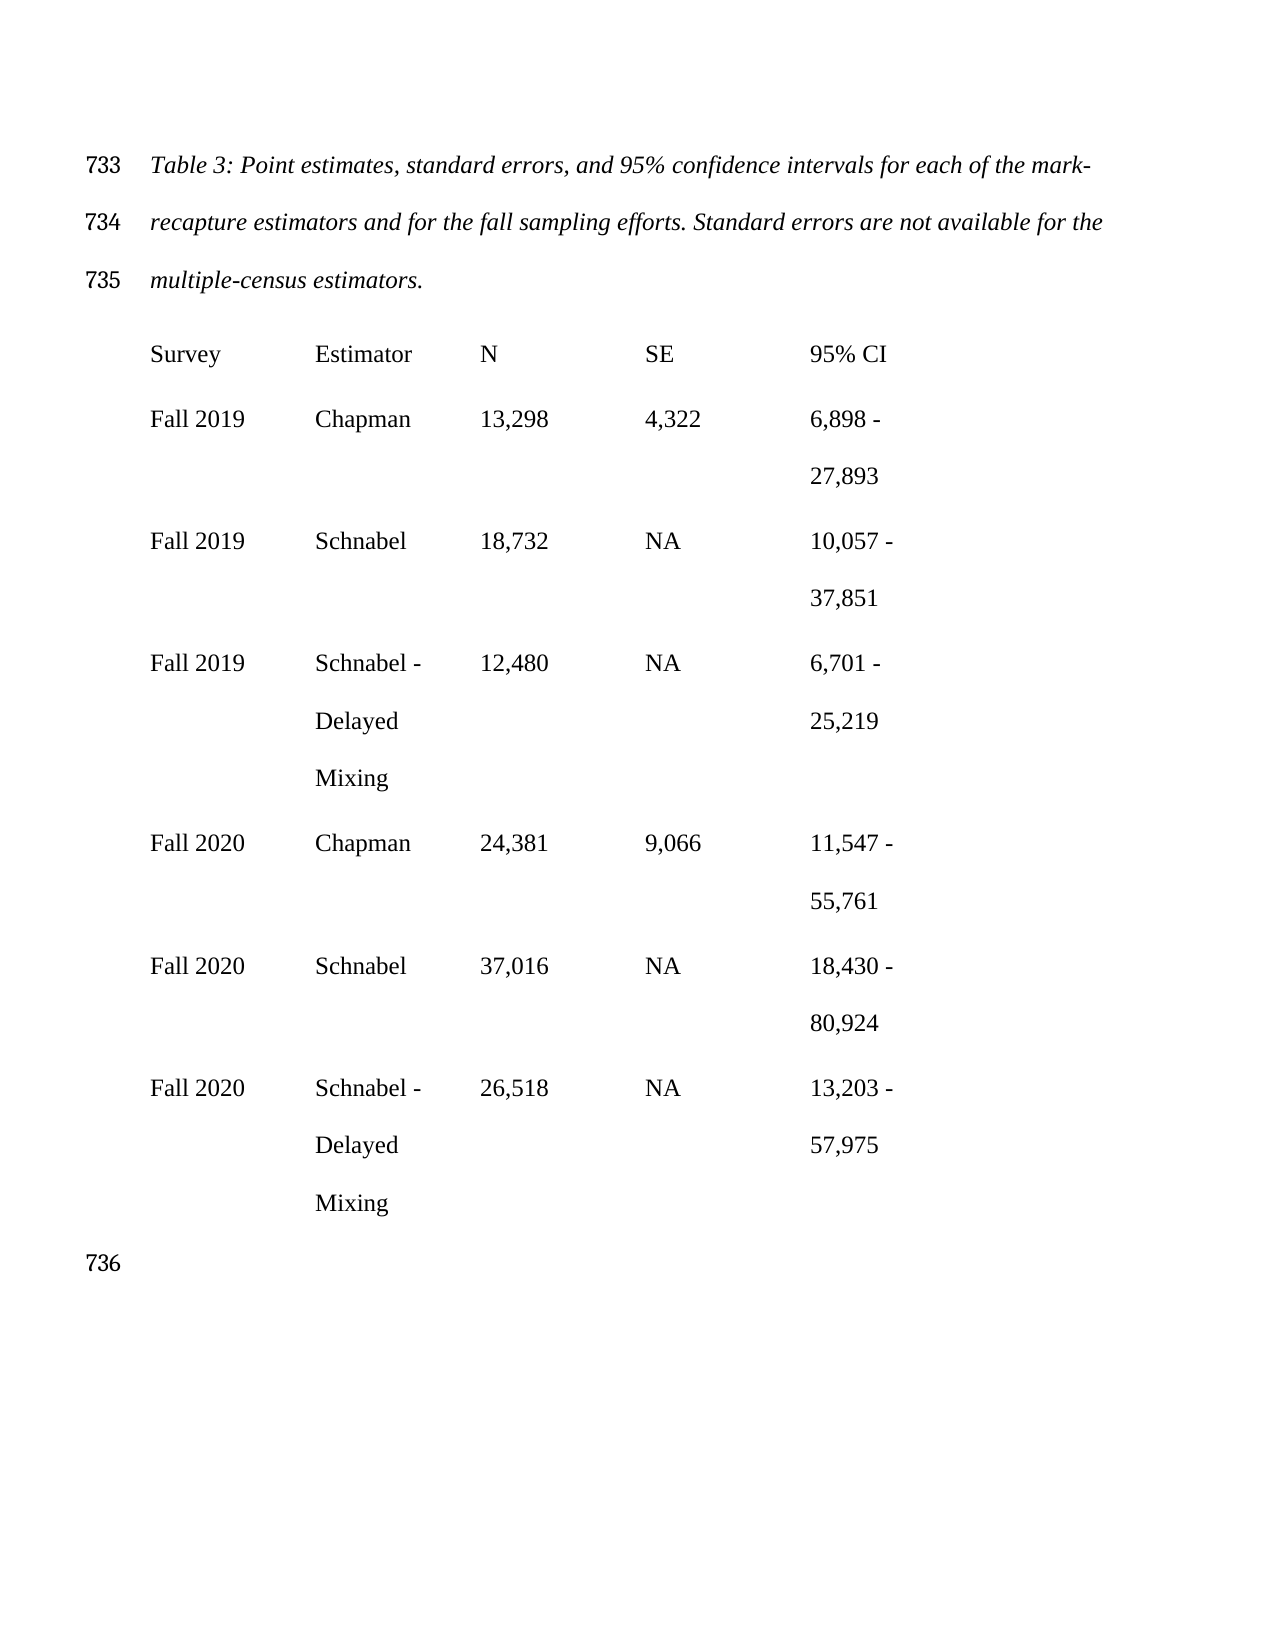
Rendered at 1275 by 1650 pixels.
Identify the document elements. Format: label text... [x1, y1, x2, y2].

table_cell 24,381 [469, 825, 634, 947]
table_cell Schnabel - Delayed Mixing [304, 1069, 469, 1249]
table_cell 26,518 [469, 1069, 634, 1249]
table_cell NA [634, 947, 799, 1069]
table_cell Fall 2020 [139, 1069, 304, 1249]
table_cell 13,298 [469, 400, 634, 522]
table_cell 12,480 [469, 645, 634, 824]
table_cell 10,057 - 37,851 [799, 522, 964, 645]
table_cell 4,322 [634, 400, 799, 522]
table_cell Schnabel [304, 522, 469, 645]
table_cell NA [634, 522, 799, 645]
table_cell 11,547 - 55,761 [799, 825, 964, 947]
table_cell NA [634, 645, 799, 824]
table_cell 6,701 - 25,219 [799, 645, 964, 824]
table_header SE [634, 335, 799, 400]
table_header 95% CI [799, 335, 964, 400]
table_cell Fall 2019 [139, 400, 304, 522]
table_cell Fall 2020 [139, 825, 304, 947]
table_cell 18,430 - 80,924 [799, 947, 964, 1069]
table_header Estimator [304, 335, 469, 400]
table_cell 6,898 - 27,893 [799, 400, 964, 522]
table_header Survey [139, 335, 304, 400]
text Table 3: Point estimates, standard errors, and 95% confidence intervals for each of the mark-recapture estimators and for the fall sampling efforts. Standard errors are not available for the multiple-census estimators. [150, 150, 1125, 294]
table_cell 37,016 [469, 947, 634, 1069]
table_cell Fall 2019 [139, 522, 304, 645]
table_cell 18,732 [469, 522, 634, 645]
table_cell 13,203 - 57,975 [799, 1069, 964, 1249]
table_cell Chapman [304, 825, 469, 947]
table_cell NA [634, 1069, 799, 1249]
table_cell Fall 2020 [139, 947, 304, 1069]
table_cell 9,066 [634, 825, 799, 947]
table_cell Schnabel [304, 947, 469, 1069]
table_cell Chapman [304, 400, 469, 522]
table_header N [469, 335, 634, 400]
table_cell Fall 2019 [139, 645, 304, 824]
table_cell Schnabel - Delayed Mixing [304, 645, 469, 824]
